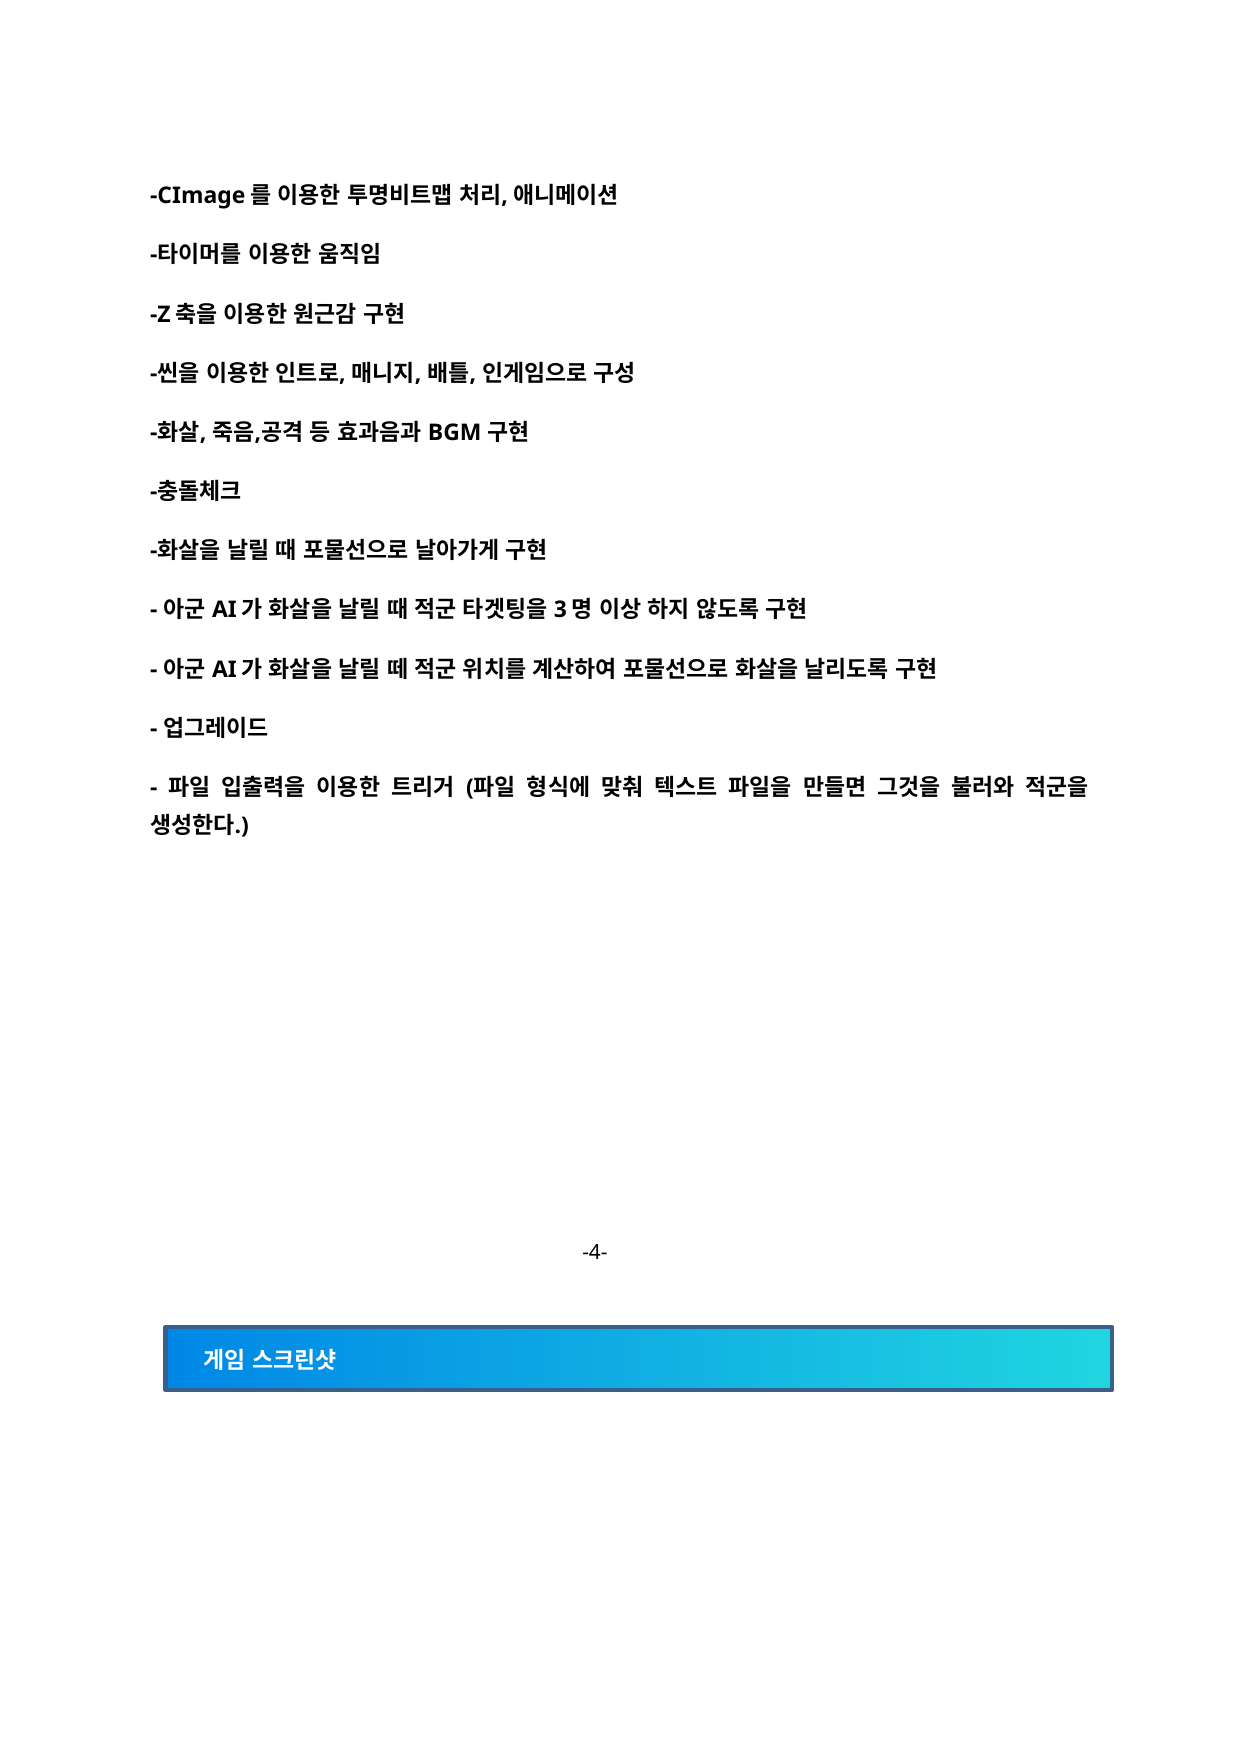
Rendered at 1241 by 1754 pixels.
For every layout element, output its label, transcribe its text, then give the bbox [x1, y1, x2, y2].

text -화살을 날릴 때 포물선으로 날아가게 구현 [150, 532, 1090, 566]
text -Z축을 이용한 원근감 구현 [150, 296, 1090, 329]
text - 파일 입출력을 이용한 트리거 (파일 형식에 맞춰 텍스트 파일을 만들면 그것을 불러와 적군을 생성한다.) [150, 769, 1090, 840]
text - 아군 AI가 화살을 날릴 때 적군 타겟팅을 3명 이상 하지 않도록 구현 [150, 591, 1090, 625]
text -CImage를 이용한 투명비트맵 처리, 애니메이션 [150, 177, 1090, 211]
text -화살, 죽음,공격 등 효과음과 BGM 구현 [150, 414, 1090, 447]
text - 아군 AI가 화살을 날릴 떼 적군 위치를 계산하여 포물선으로 화살을 날리도록 구현 [150, 651, 1090, 684]
text - 업그레이드 [150, 710, 1090, 743]
text -충돌체크 [150, 473, 1090, 506]
text -타이머를 이용한 움직임 [150, 236, 1090, 270]
text -씬을 이용한 인트로, 매니지, 배틀, 인게임으로 구성 [150, 355, 1090, 388]
